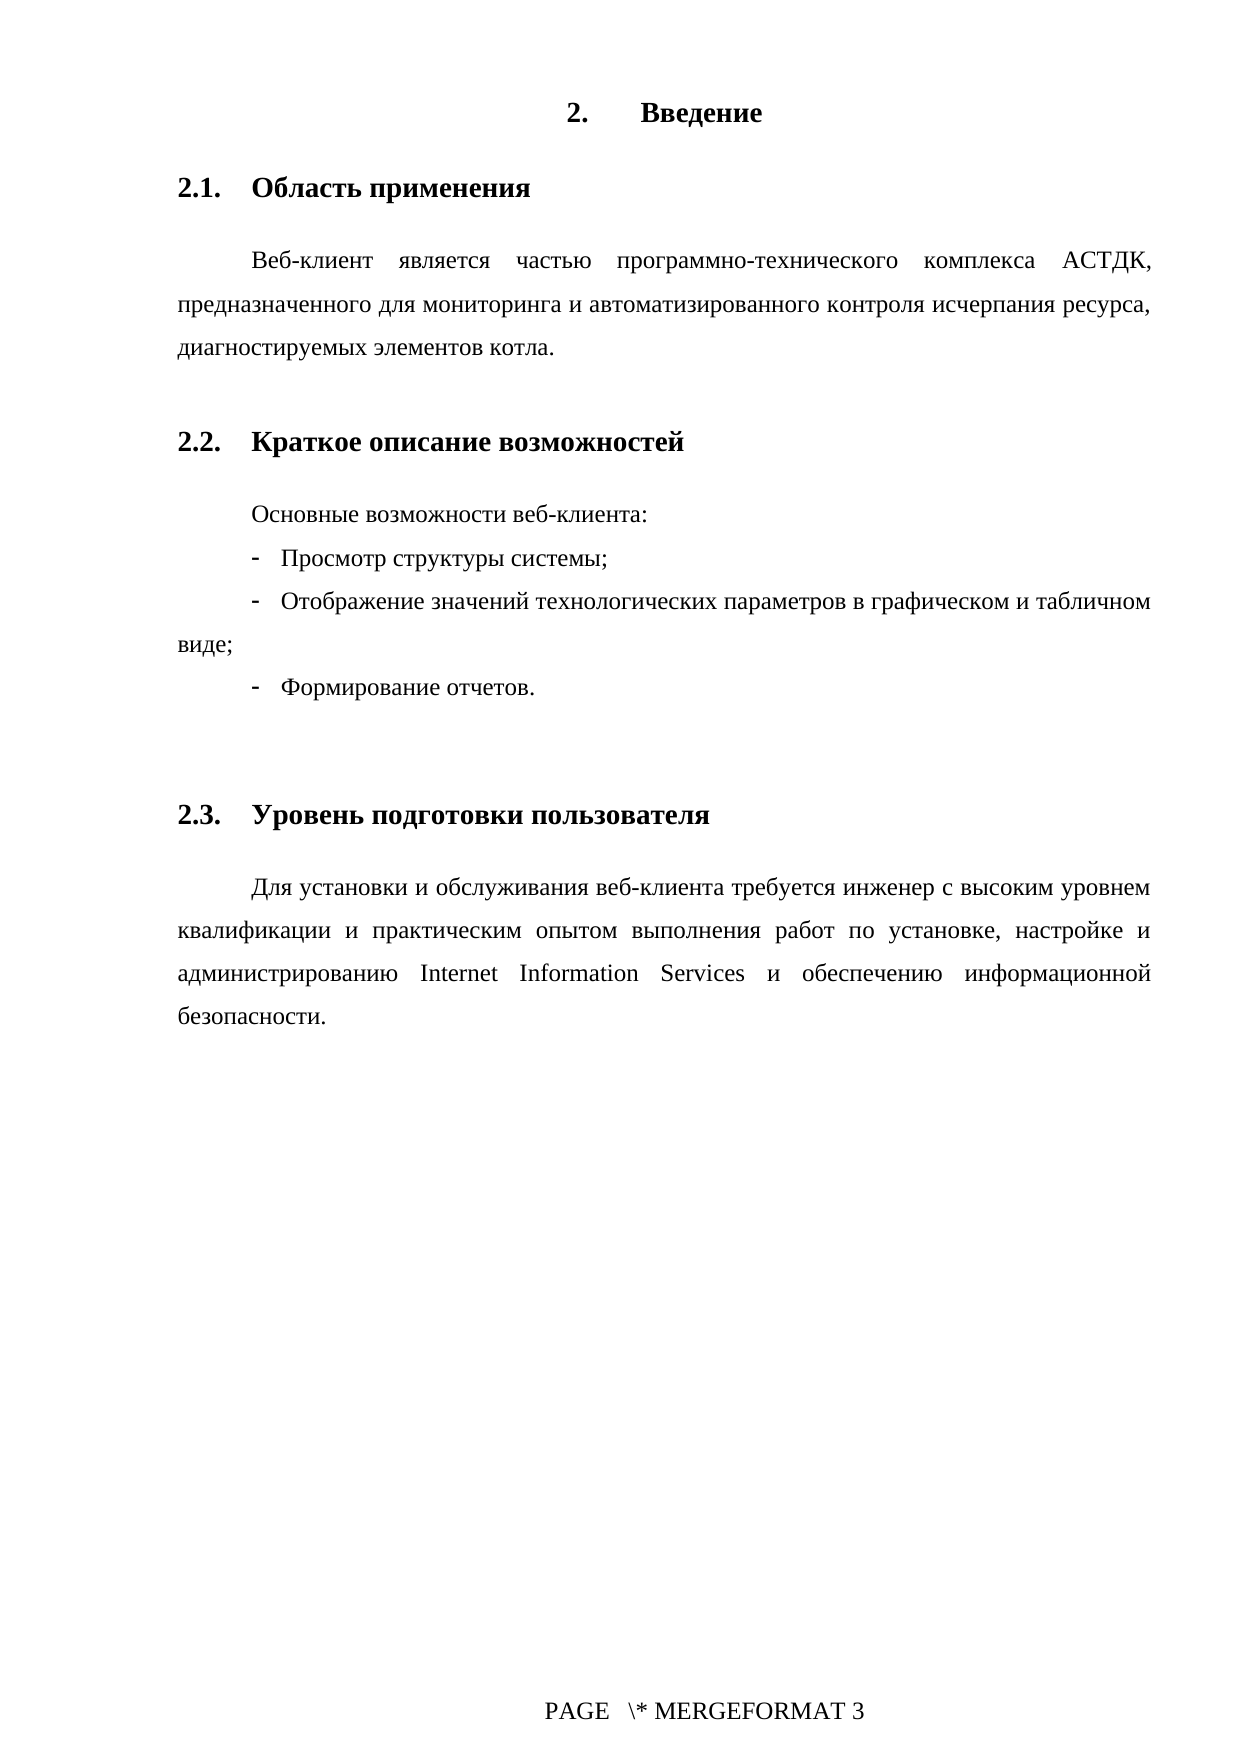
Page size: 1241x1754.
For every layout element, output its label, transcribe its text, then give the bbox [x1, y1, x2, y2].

text Для установки и обслуживания веб-клиента требуется инженер с высоким уровнем квалификации и практическим опытом выполнения работ по установке, настройке и администрированию Internet Information Services и обеспечению информационной безопасности. [177, 872, 1152, 1030]
subtitle Область применения [177, 170, 1152, 204]
list Формирование отчетов. [177, 672, 1152, 701]
list Просмотр структуры системы; [177, 543, 1152, 571]
list Отображение значений технологических параметров в графическом и табличном виде; [177, 586, 1152, 658]
text Веб-клиент является частью программно-технического комплекса АСТДК, предназначенного для мониторинга и автоматизированного контроля исчерпания ресурса, диагностируемых элементов котла. [177, 246, 1152, 361]
subtitle Введение [177, 95, 1152, 128]
subtitle Уровень подготовки пользователя [177, 797, 1152, 830]
text Основные возможности веб-клиента: [177, 499, 1152, 528]
subtitle Краткое описание возможностей [177, 424, 1152, 458]
